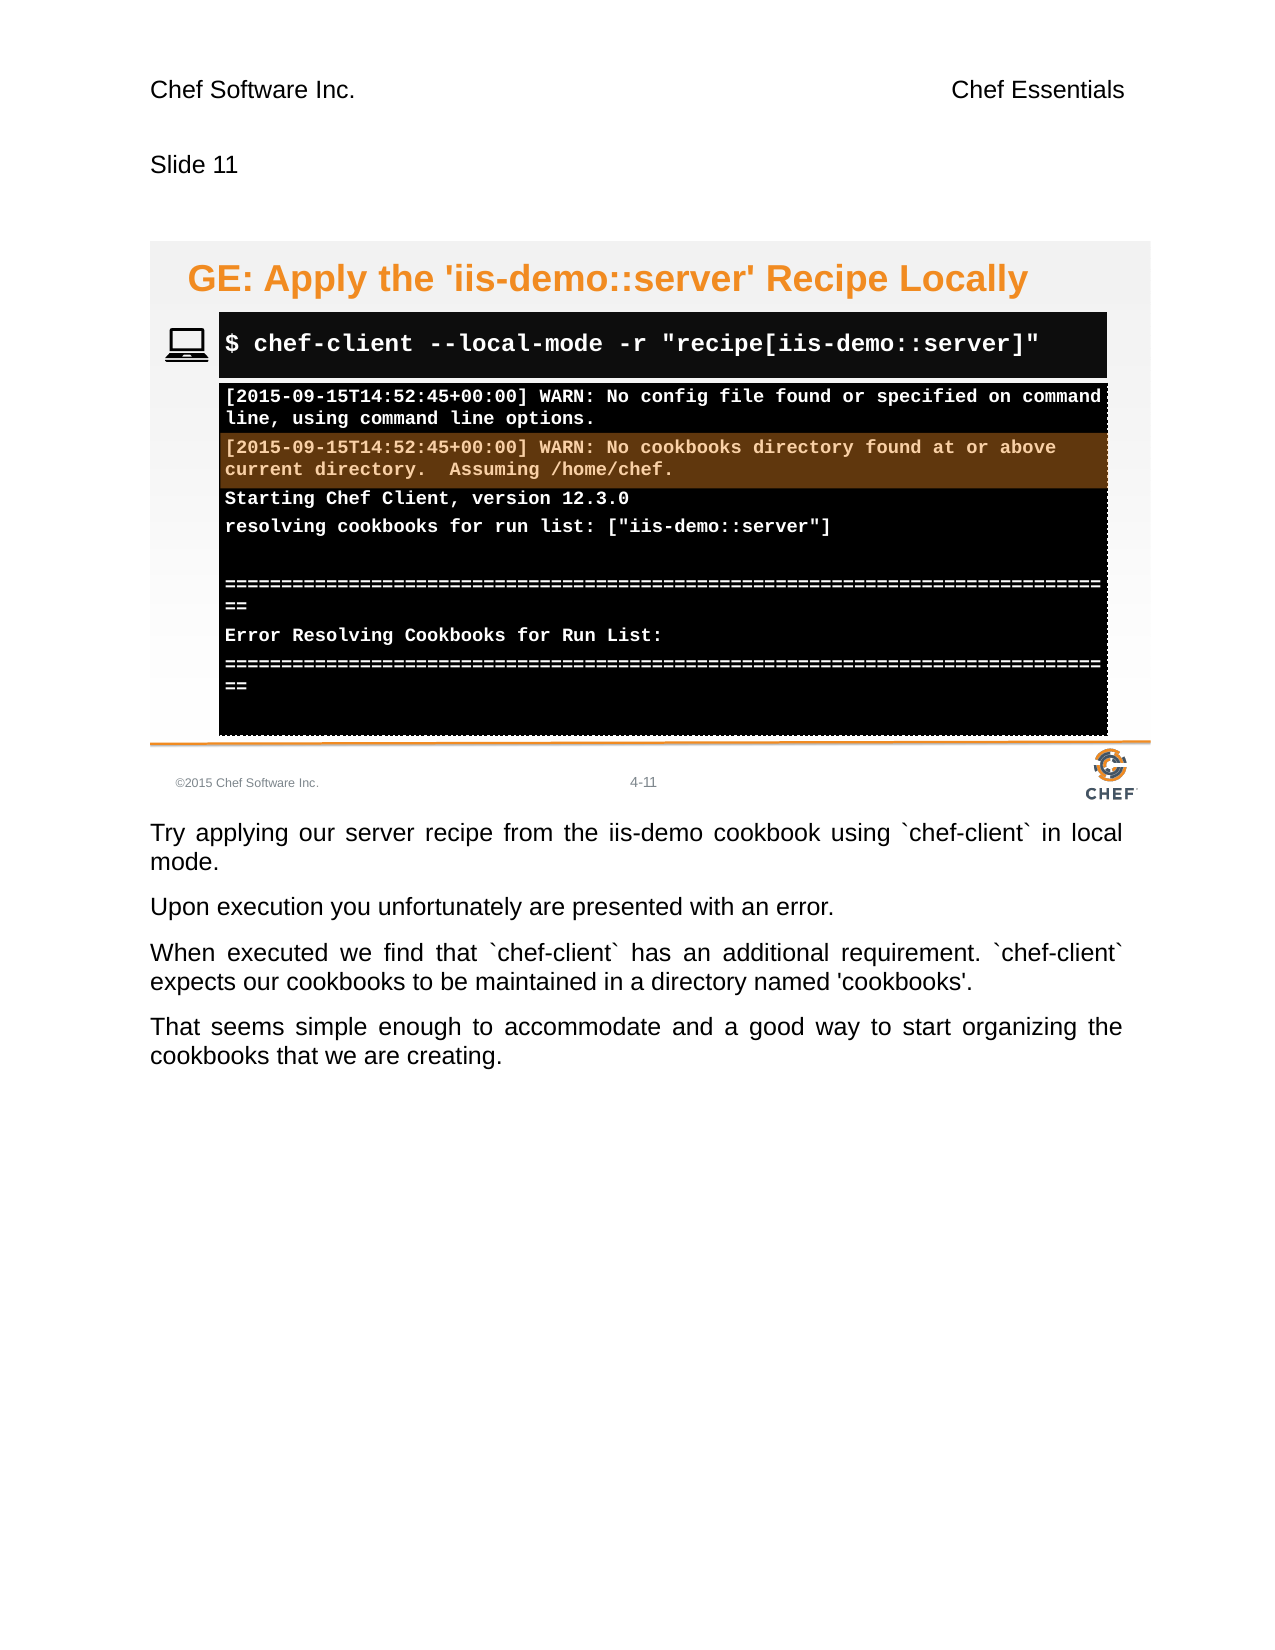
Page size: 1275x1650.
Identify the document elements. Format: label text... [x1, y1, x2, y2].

text Upon execution you unfortunately are presented with an error. [150, 892, 1125, 921]
text Try applying our server recipe from the iis-demo cookbook using `chef-client` in local mode. [150, 818, 1125, 876]
text That seems simple enough to accommodate and a good way to start organizing the cookbooks that we are creating. [150, 1012, 1125, 1069]
text When executed we find that `chef-client` has an additional requirement. `chef-client` expects our cookbooks to be maintained in a directory named 'cookbooks'. [150, 938, 1125, 995]
text Slide 11 [150, 150, 1125, 179]
